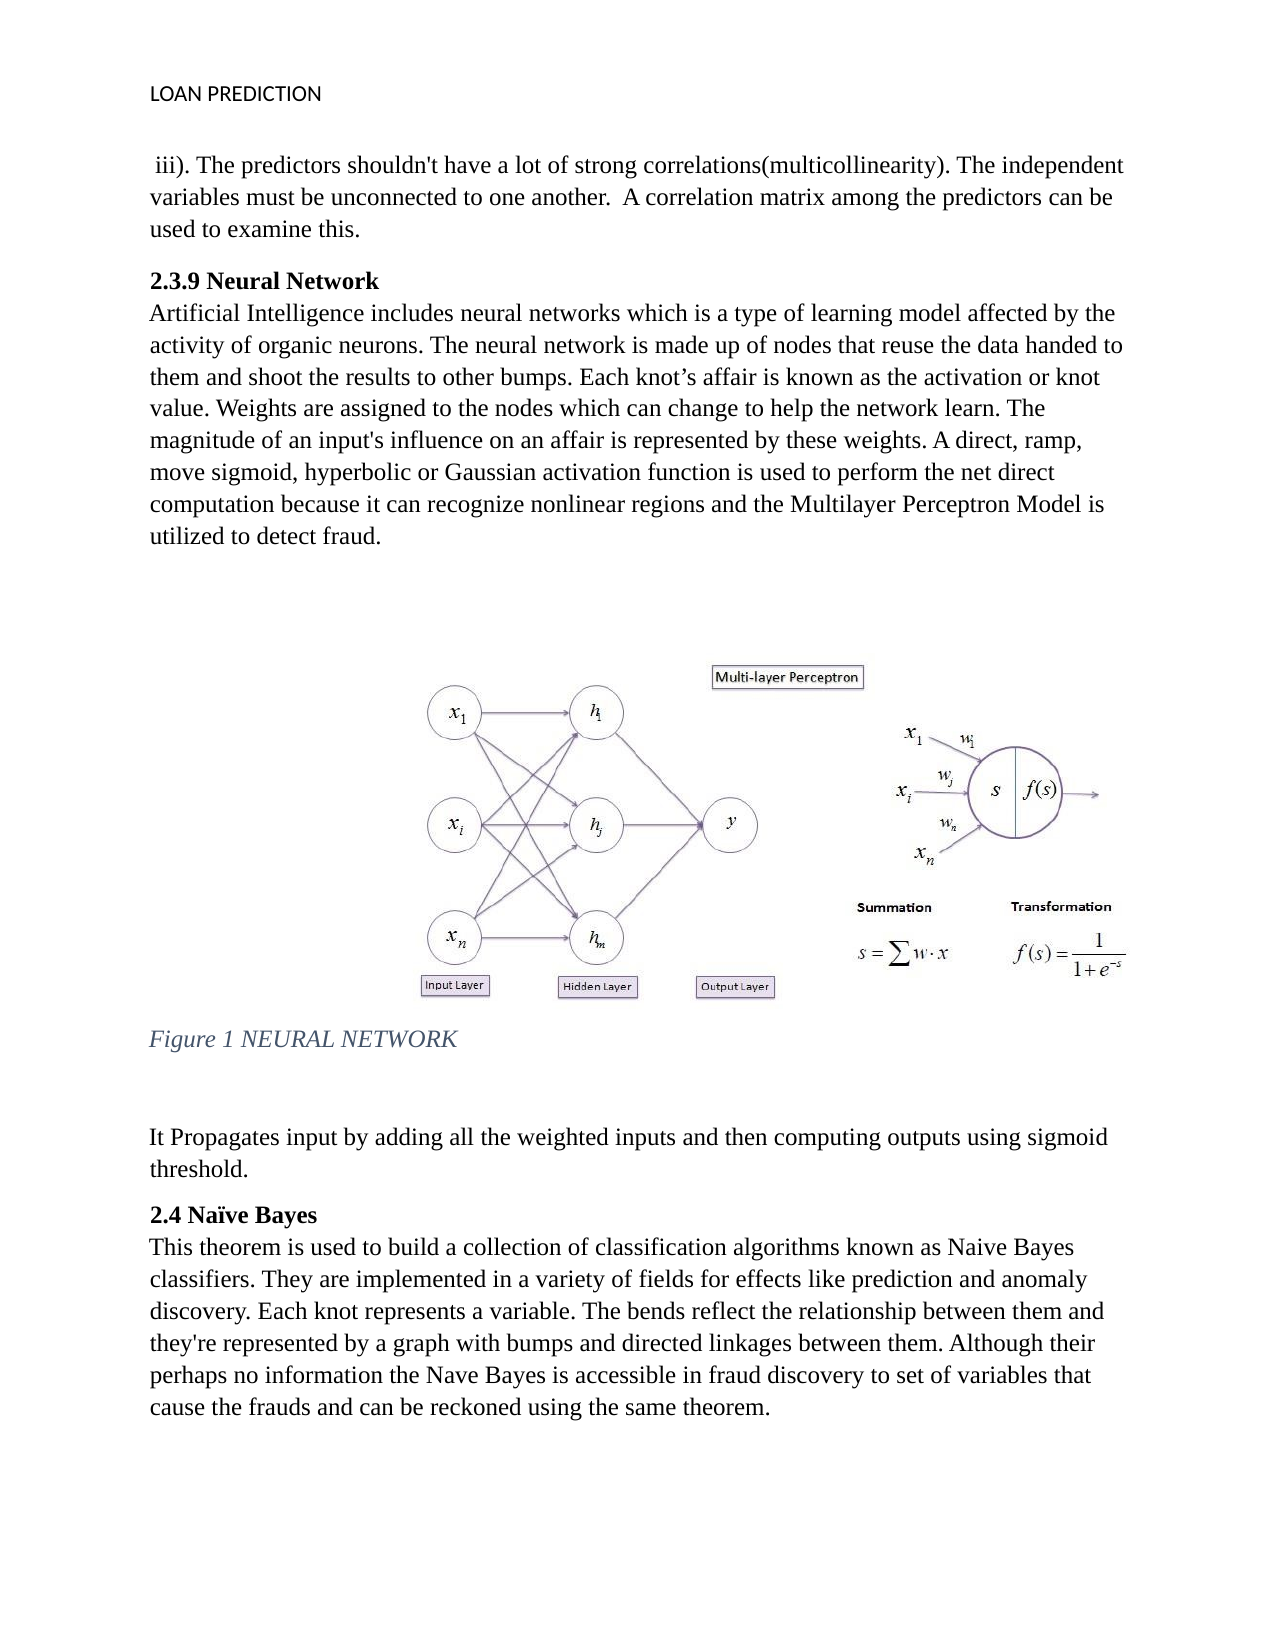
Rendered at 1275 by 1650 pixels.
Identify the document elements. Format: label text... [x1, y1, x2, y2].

text It Propagates input by adding all the weighted inputs and then computing outputs using sigmoid threshold. [148, 1122, 1125, 1183]
text iii). The predictors shouldn't have a lot of strong correlations(multicollinearity). The independent variables must be unconnected to one another. A correlation matrix among the predictors can be used to examine this. [148, 150, 1125, 242]
subtitle 2.4 Naïve Bayes [150, 1200, 987, 1229]
subtitle 2.3.9 Neural Network [150, 266, 987, 295]
text Figure 1 NEURAL NETWORK [148, 1024, 1152, 1052]
picture [397, 653, 1138, 1018]
text This theorem is used to build a collection of classification algorithms known as Naive Bayes classifiers. They are implemented in a variety of fields for effects like prediction and anomaly discovery. Each knot represents a variable. The bends reflect the relationship between them and they're represented by a graph with bumps and directed linkages between them. Although their perhaps no information the Nave Bayes is accessible in fraud discovery to set of variables that cause the frauds and can be reckoned using the same theorem. [148, 1232, 1125, 1420]
text Artificial Intelligence includes neural networks which is a type of learning model affected by the activity of organic neurons. The neural network is made up of nodes that reuse the data handed to them and shoot the results to other bumps. Each knot’s affair is known as the activation or knot value. Weights are assigned to the nodes which can change to help the network learn. The magnitude of an input's influence on an affair is represented by these weights. A direct, ramp, move sigmoid, hyperbolic or Gaussian activation function is used to perform the net direct computation because it can recognize nonlinear regions and the Multilayer Perceptron Model is utilized to detect fraud. [148, 298, 1125, 550]
